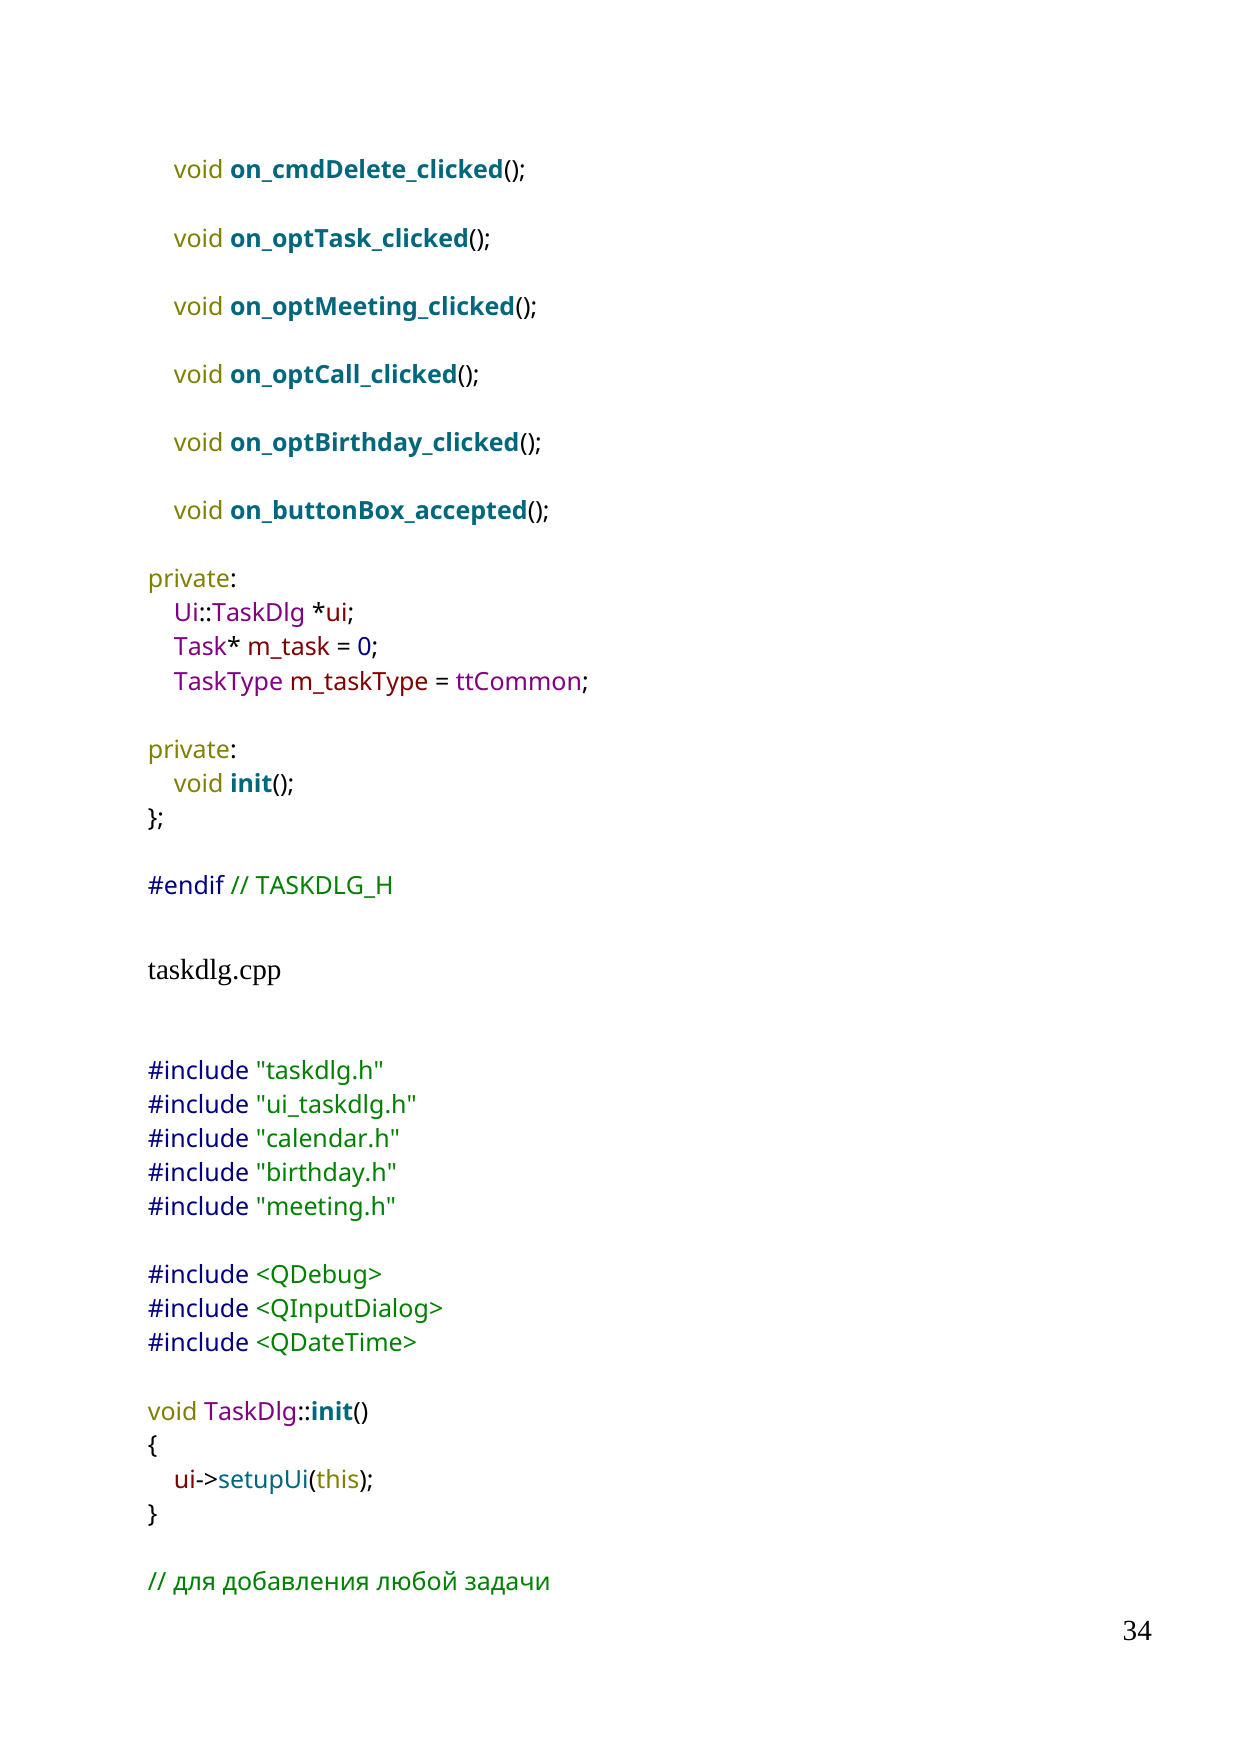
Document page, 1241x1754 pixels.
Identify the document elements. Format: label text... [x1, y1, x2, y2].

text void on_optMeeting_clicked(); [148, 288, 1152, 322]
text void TaskDlg::init() [148, 1393, 1152, 1427]
text #include "taskdlg.h" [148, 1052, 1152, 1087]
text private: [148, 731, 1152, 765]
text #include "ui_taskdlg.h" [148, 1087, 1152, 1121]
text #include "calendar.h" [148, 1121, 1152, 1155]
text Ui::TaskDlg *ui; [148, 595, 1152, 629]
text { [148, 1427, 1152, 1461]
text taskdlg.cpp [148, 952, 1152, 985]
text #include <QDateTime> [148, 1325, 1152, 1359]
text void on_cmdDelete_clicked(); [148, 152, 1152, 186]
text ui->setupUi(this); [148, 1461, 1152, 1495]
text void on_optTask_clicked(); [148, 220, 1152, 254]
text #include <QDebug> [148, 1257, 1152, 1291]
text #include "birthday.h" [148, 1155, 1152, 1189]
text void on_buttonBox_accepted(); [148, 493, 1152, 527]
text // для добавления любой задачи [148, 1563, 1152, 1597]
text }; [148, 799, 1152, 833]
text Task* m_task = 0; [148, 629, 1152, 663]
text void on_optCall_clicked(); [148, 357, 1152, 391]
text #include <QInputDialog> [148, 1291, 1152, 1325]
text } [148, 1495, 1152, 1529]
text #endif // TASKDLG_H [148, 867, 1152, 902]
text #include "meeting.h" [148, 1189, 1152, 1223]
text TaskType m_taskType = ttCommon; [148, 663, 1152, 697]
text void init(); [148, 765, 1152, 799]
text private: [148, 561, 1152, 595]
text void on_optBirthday_clicked(); [148, 425, 1152, 459]
